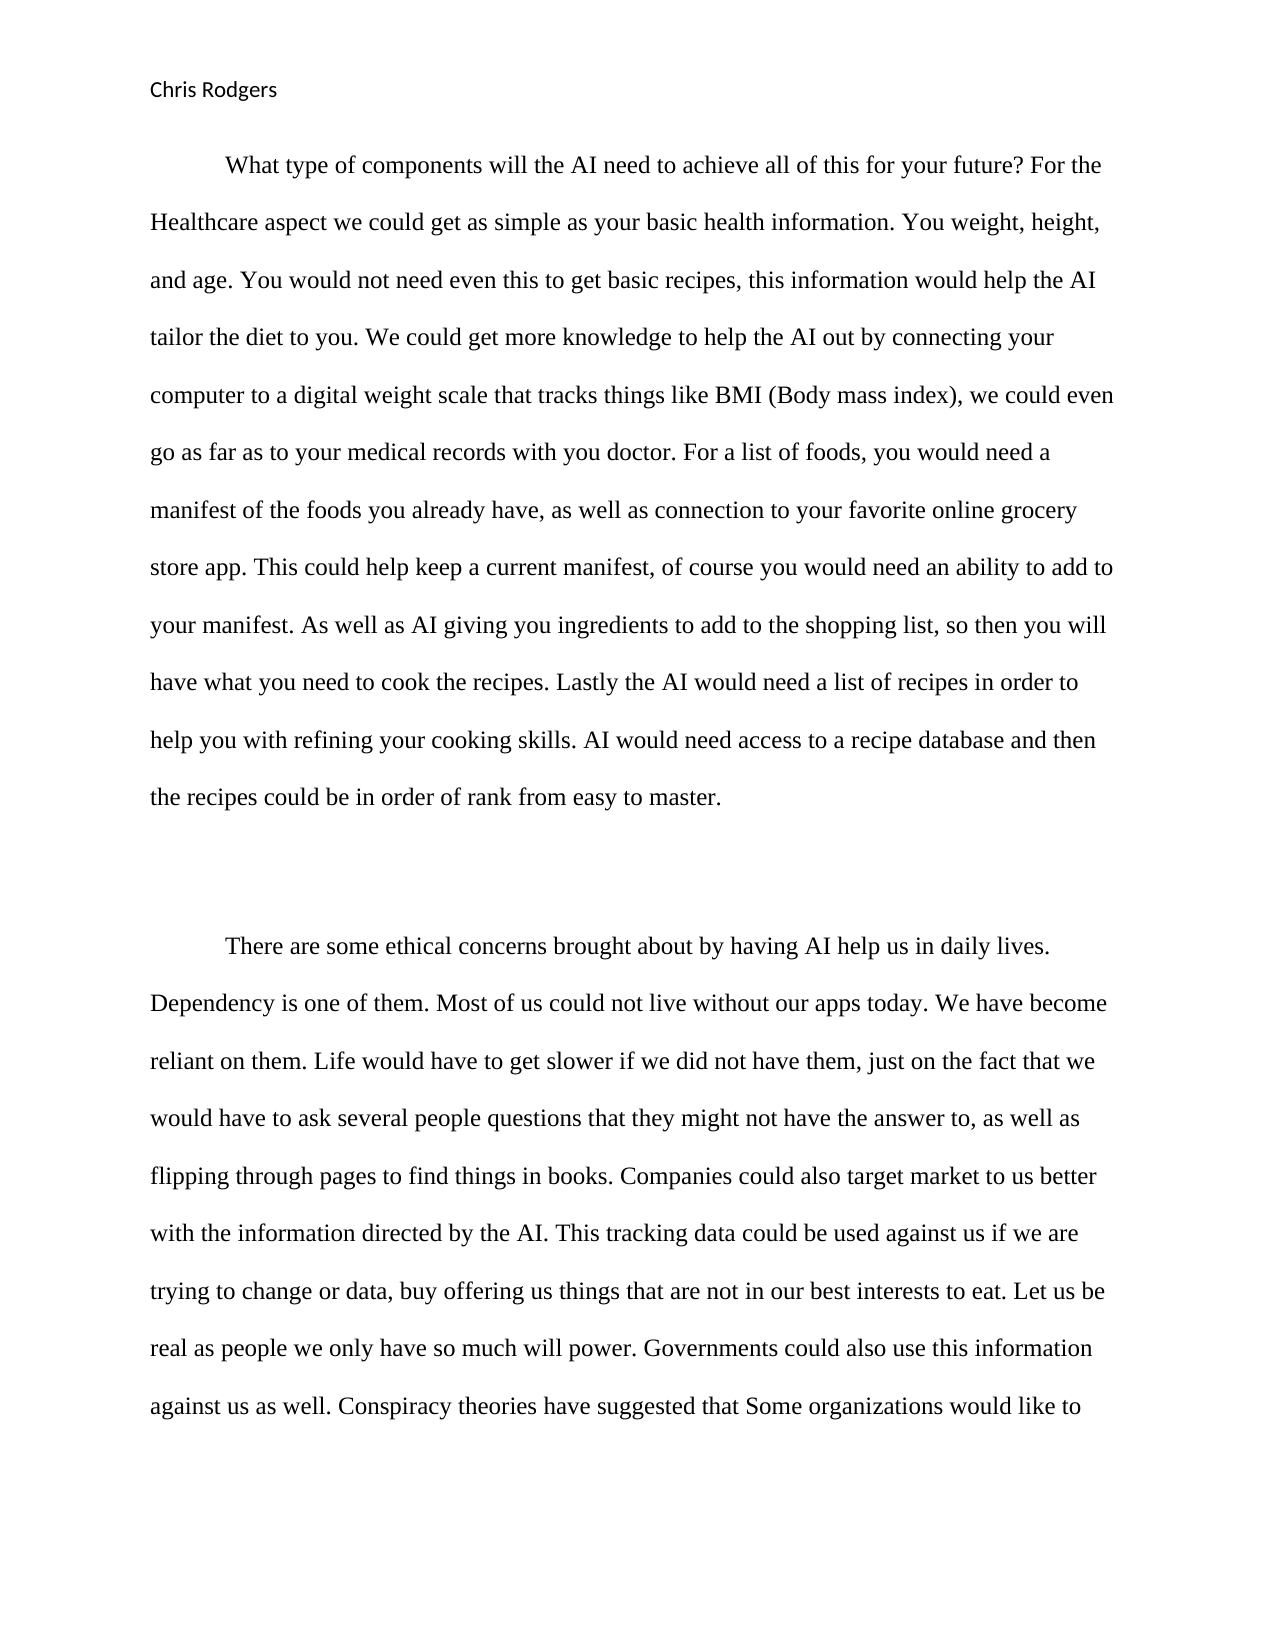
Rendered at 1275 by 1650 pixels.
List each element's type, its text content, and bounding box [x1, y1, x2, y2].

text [150, 931, 1125, 1419]
text What type of components will the AI need to achieve all of this for your future? For the Healthcare aspect we could get as simple as your basic health information. You weight, height, and age. You would not need even this to get basic recipes, this information would help the AI tailor the diet to you. We could get more knowledge to help the AI out by connecting your computer to a digital weight scale that tracks things like BMI (Body mass index), we could even go as far as to your medical records with you doctor. For a list of foods, you would need a manifest of the foods you already have, as well as connection to your favorite online grocery store app. This could help keep a current manifest, of course you would need an ability to add to your manifest. As well as AI giving you ingredients to add to the shopping list, so then you will have what you need to cook the recipes. Lastly the AI would need a list of recipes in order to help you with refining your cooking skills. AI would need access to a recipe database and then the recipes could be in order of rank from easy to master. [150, 150, 1125, 811]
